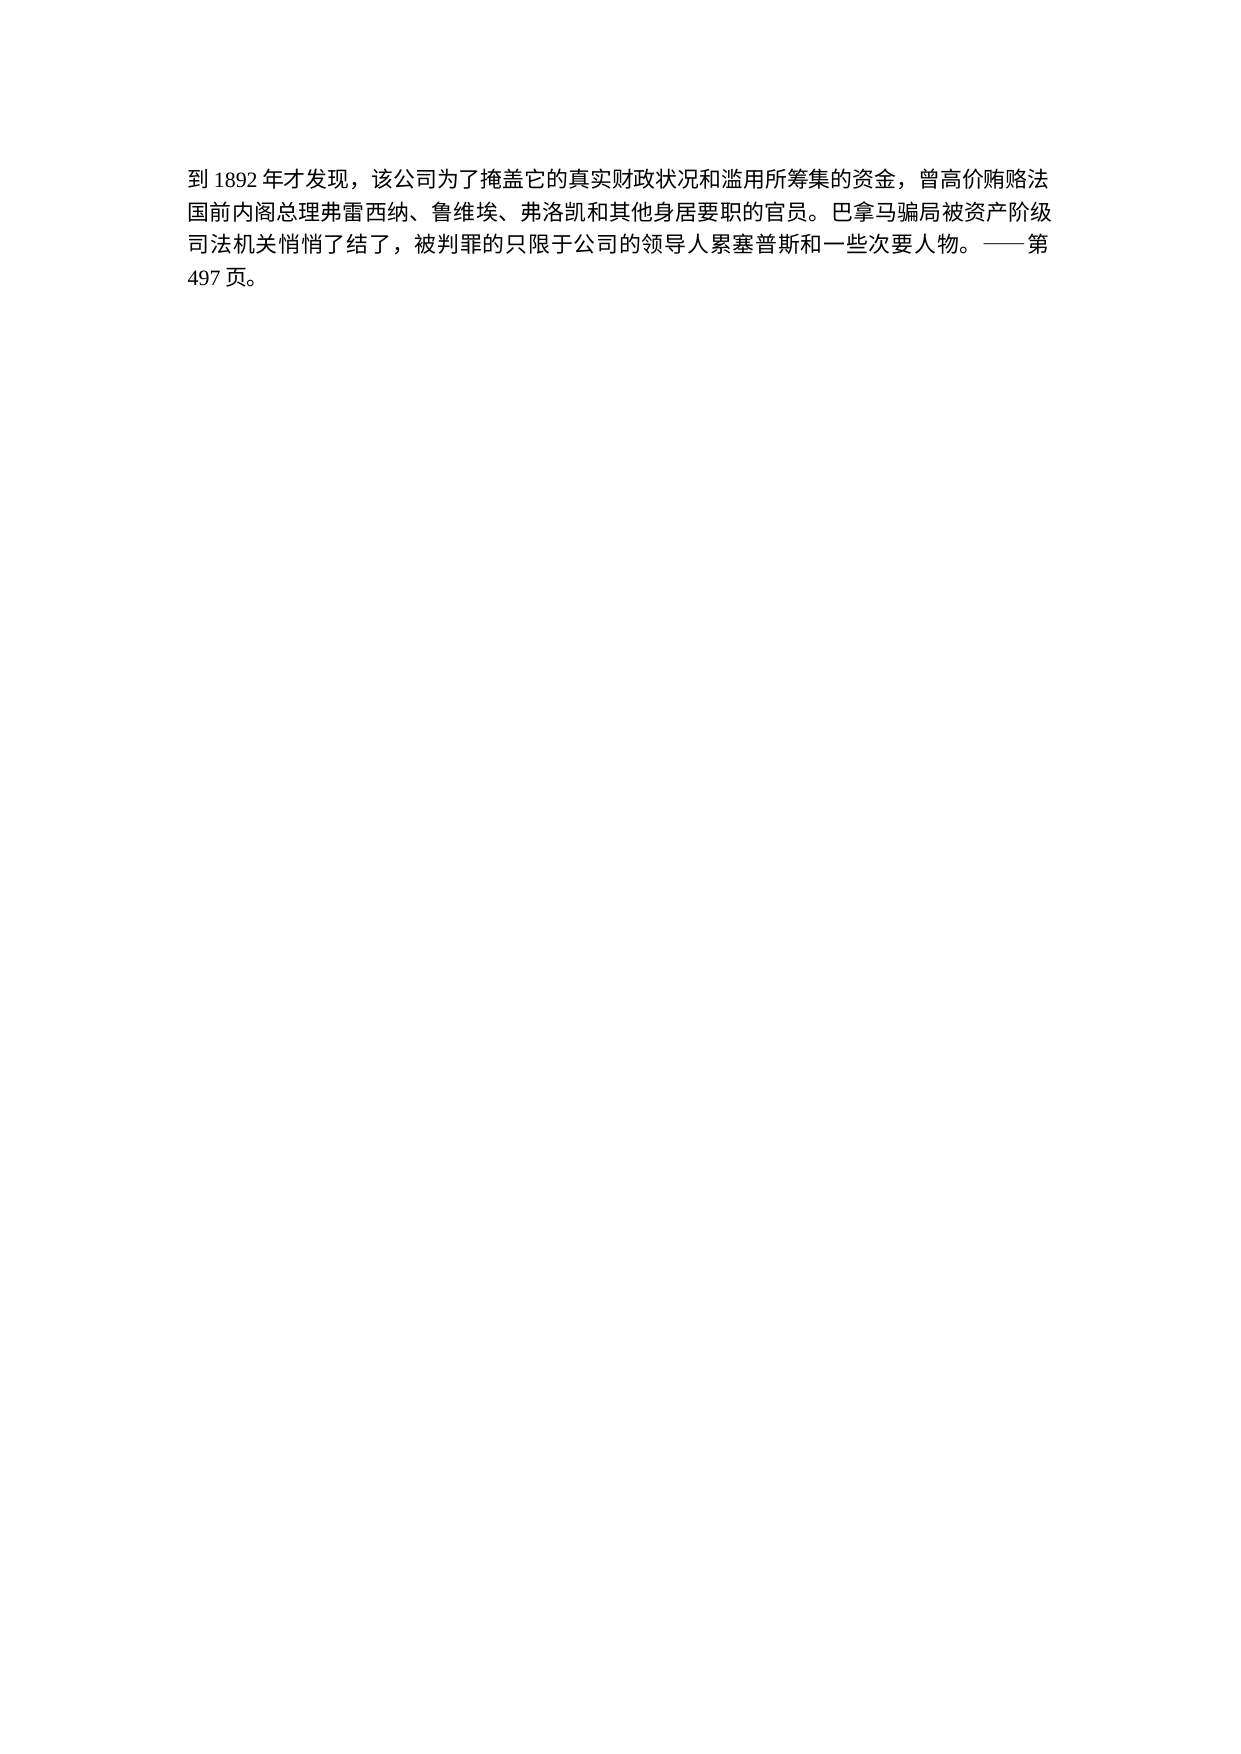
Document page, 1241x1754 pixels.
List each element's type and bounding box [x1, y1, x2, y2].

text [187, 162, 1053, 324]
